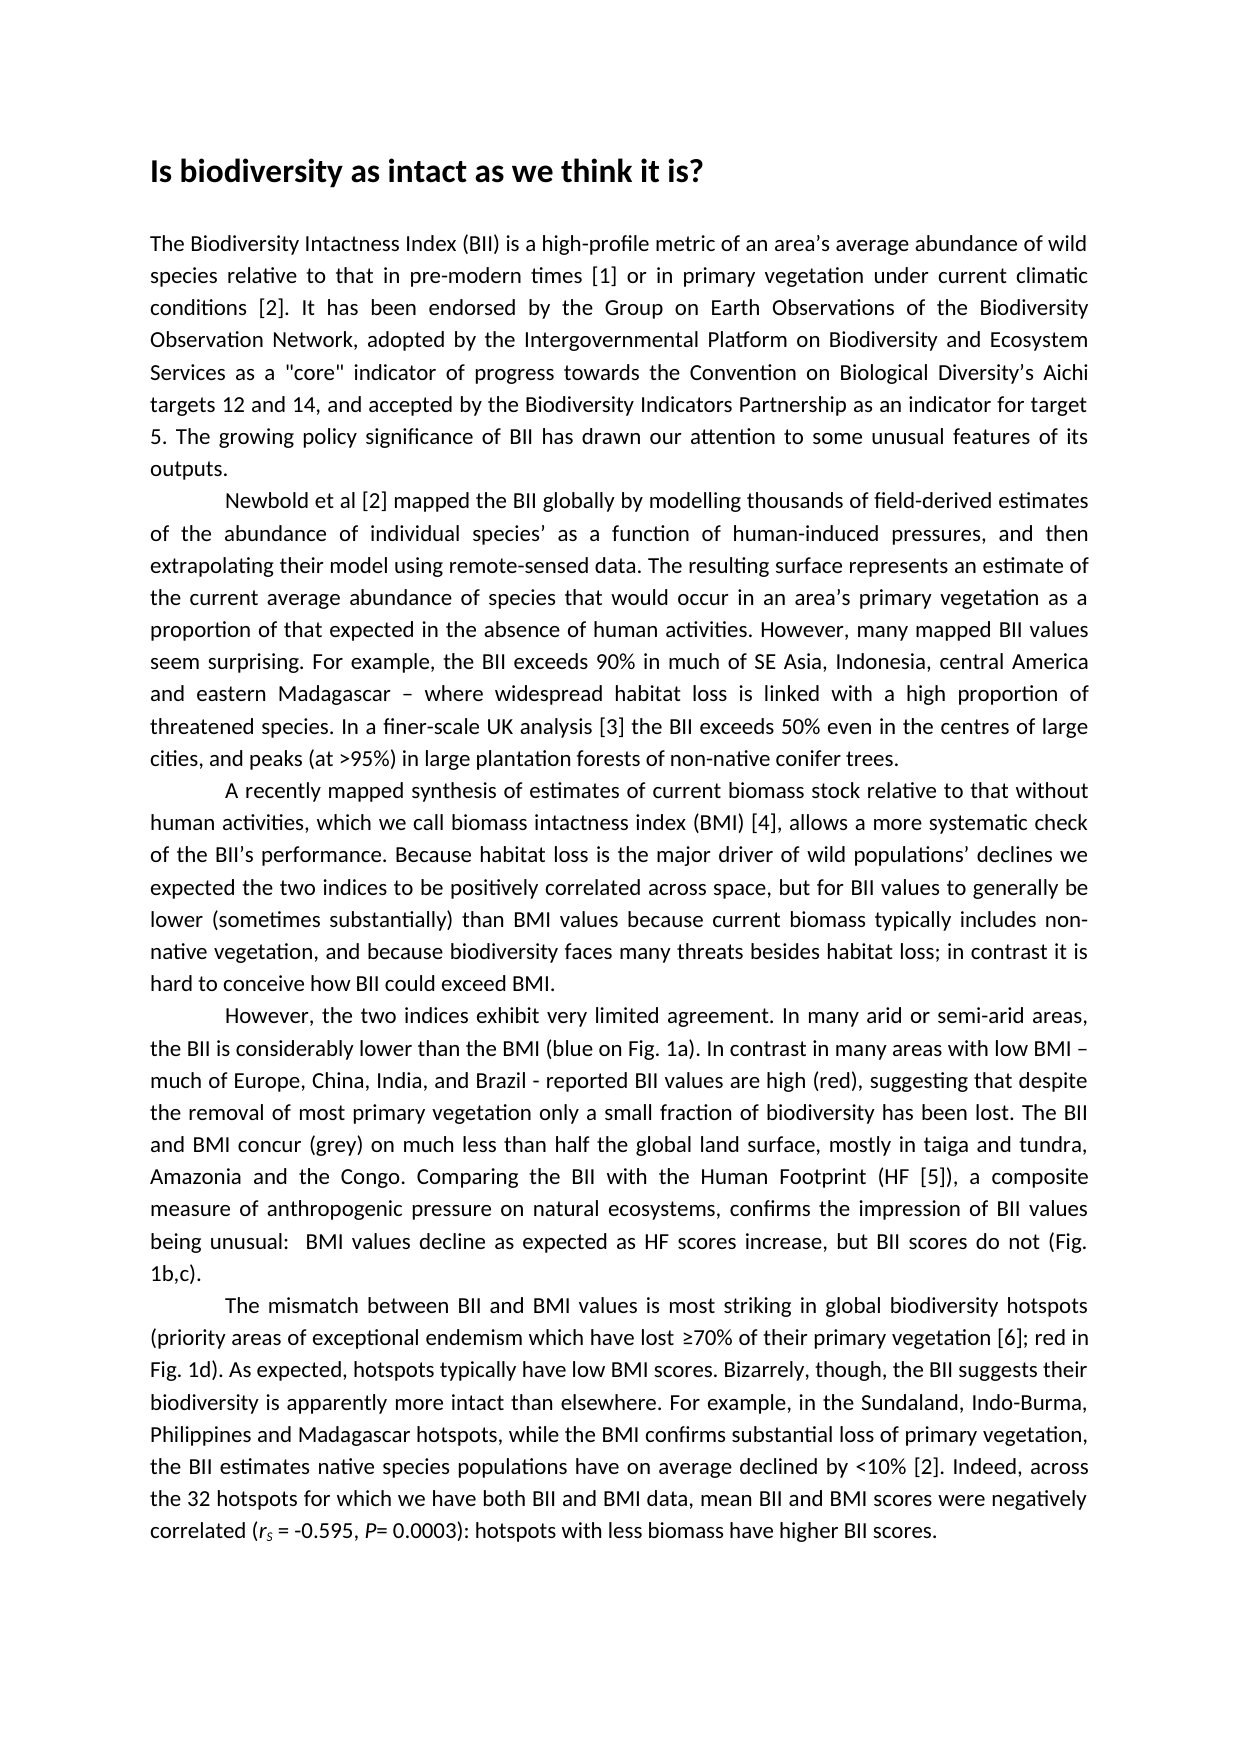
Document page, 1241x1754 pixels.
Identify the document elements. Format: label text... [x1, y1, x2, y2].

text recent synthesis of estimates of current biomass stock relative to that without human activities, which we call biomass intactness (BMI) [], chec the performance. expect the two indices to be positively correlated across space BII values be lower than BMI values current biomass non-native biodiversity faces threats besides habitat loss; in contrast it is hard to conceive how could . [150, 776, 1090, 997]
text The mismatch between BII and BMI values is most striking in global biodiversity hotspots (areas of exceptional endemism which have lost 70% of their primary vegetation []; red in Fig. 1). As expected, the BII biodiversityis apparently . For example, in the Sundaland, Indo-Burma, Philippines and Madagascar hotspots, whe the BMI confirms substantial of primary vegetation the BII native species populations have on average declined by <10% [2]. Indeed, the 32hotspots for which we havedata, mean BII negatively correlated (rS = -0.595, P= 0.0003): hotspots with less biomass have higher BII scores. [150, 1291, 1090, 1544]
text However, the. In arid or semi-arid areas, the BII is considerably lower than the BMI ()in many areas –much of Europe, China, India, and Brazil - BII high (red) primary vegetationonly a small of biodiversity has been lost. [150, 1001, 1090, 1287]
text Biodiversity Intactness Index (BII) isaverage abundance of wild species relative to pre-modern times [1] or in primary vegetation under current climatic conditions [2]. [150, 229, 1090, 482]
text Newbold et al [2] mapped the BII globally by modelling thousands of field-derived estimates of abundance as a function of human-induced pressures, and then extrapolating their model using remote-sensed data. The resulting surface represents an estimate of the current average abundance of species that would occur in primary vegetation as a proportion of that expected in the absence of human activities. [150, 486, 1090, 772]
